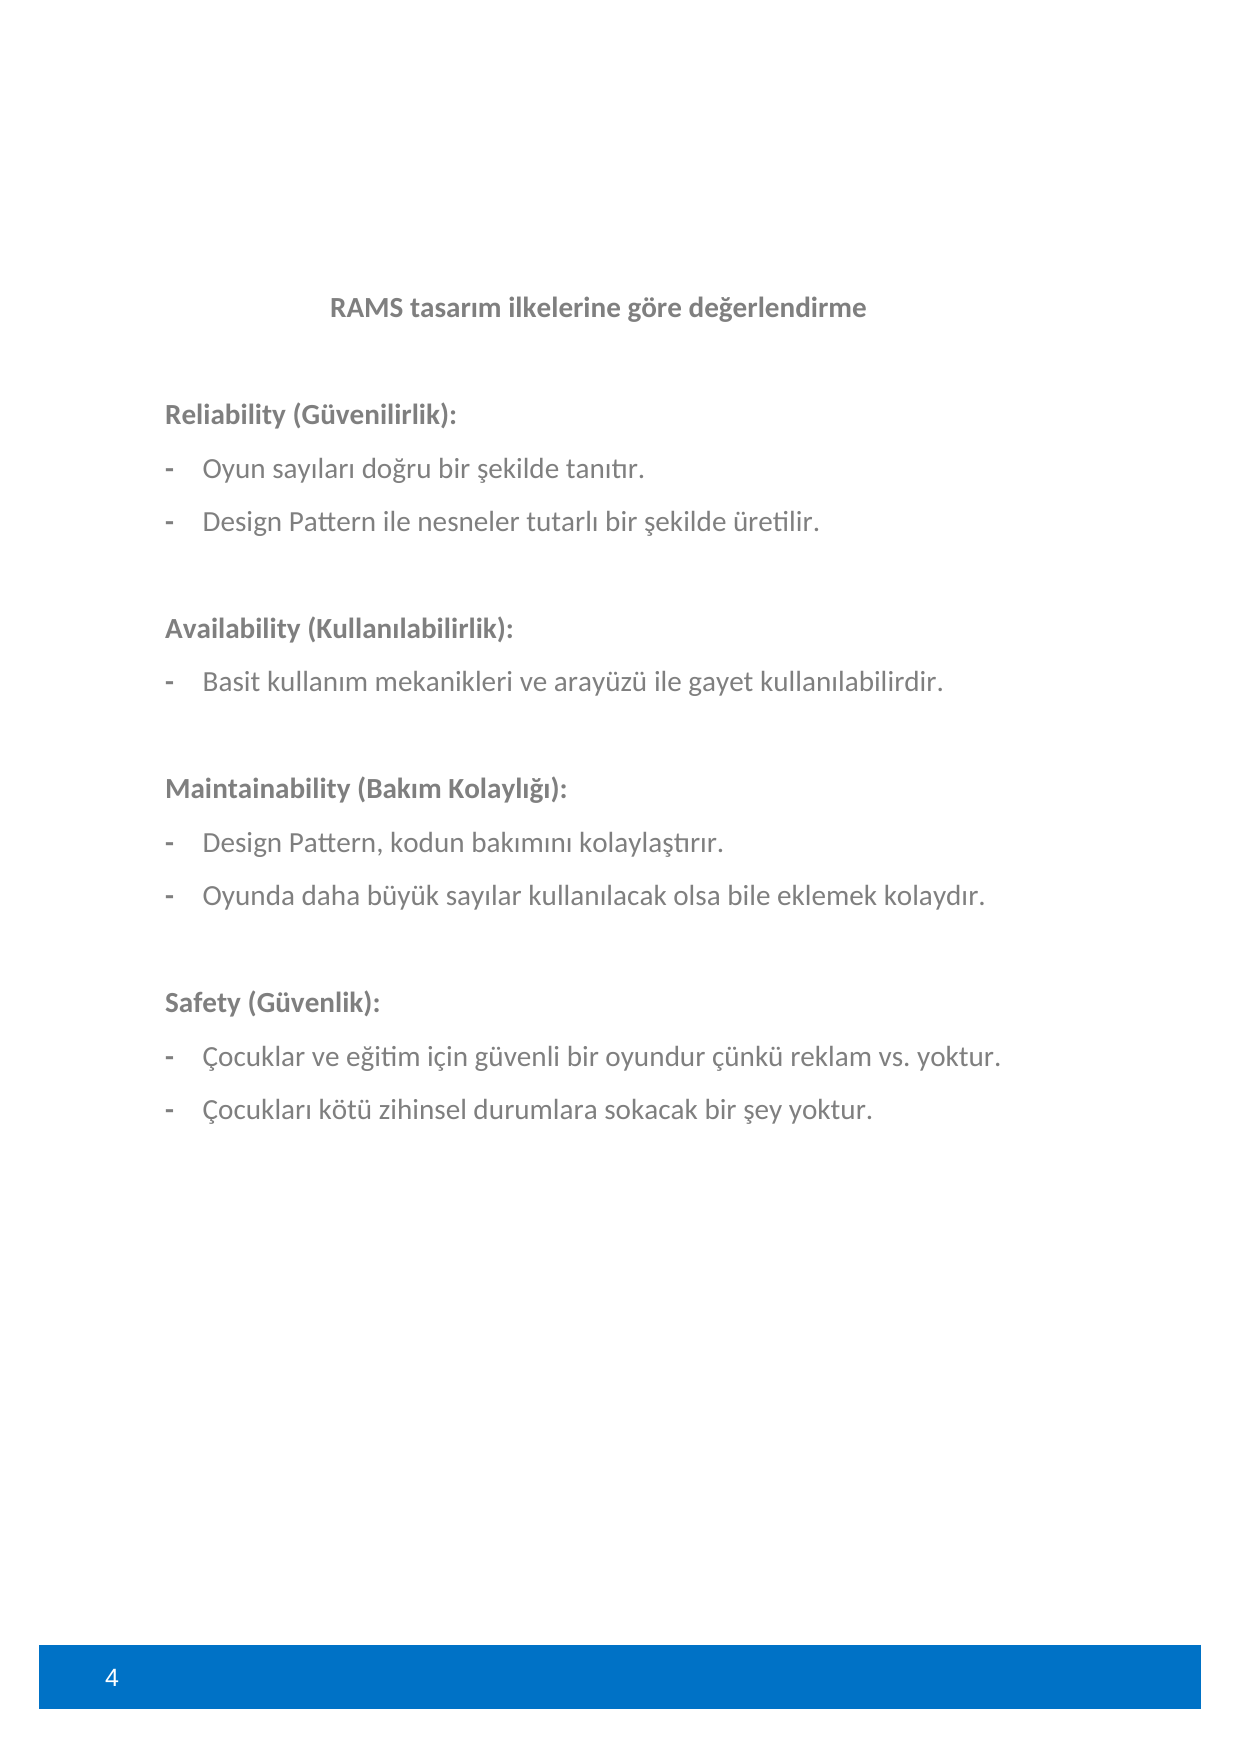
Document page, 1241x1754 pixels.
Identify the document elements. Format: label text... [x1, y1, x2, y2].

list Design Pattern, kodun bakımını kolaylaştırır. [165, 824, 1135, 859]
list Safety (Güvenlik): [165, 984, 1135, 1020]
list Oyun sayıları doğru bir şekilde tanıtır. [165, 450, 1135, 485]
list Oyunda daha büyük sayılar kullanılacak olsa bile eklemek kolaydır. [165, 877, 1135, 913]
list Availability (Kullanılabilirlik): [165, 610, 1135, 646]
list Çocukları kötü zihinsel durumlara sokacak bir şey yoktur. [165, 1091, 1135, 1127]
list Maintainability (Bakım Kolaylığı): [165, 770, 1135, 806]
list RAMS tasarım ilkelerine göre değerlendirme [277, 289, 1135, 325]
list Reliability (Güvenilirlik): [165, 396, 1135, 432]
list Design Pattern ile nesneler tutarlı bir şekilde üretilir. [165, 503, 1135, 539]
list Basit kullanım mekanikleri ve arayüzü ile gayet kullanılabilirdir. [165, 663, 1135, 699]
list Çocuklar ve eğitim için güvenli bir oyundur çünkü reklam vs. yoktur. [165, 1038, 1135, 1073]
